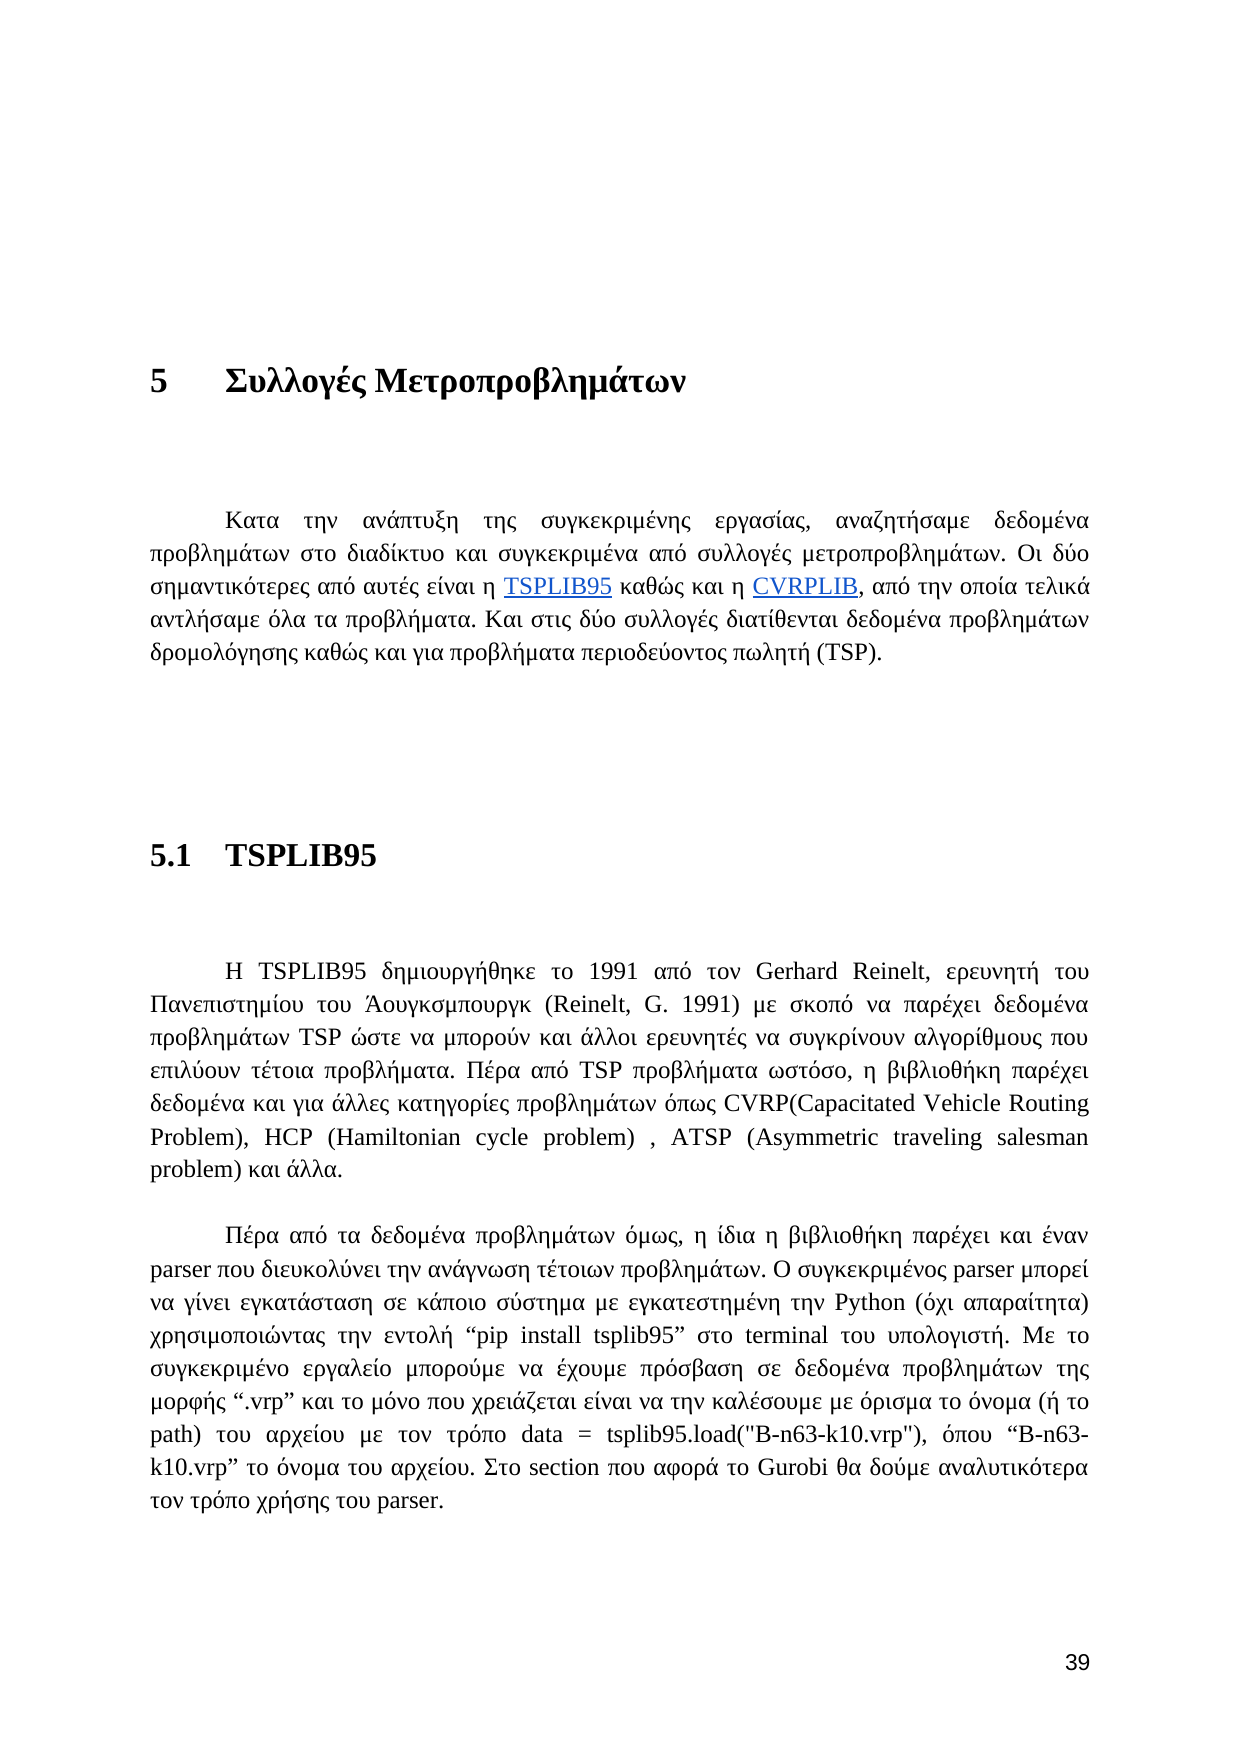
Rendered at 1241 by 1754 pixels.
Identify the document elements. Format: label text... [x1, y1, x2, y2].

text Κατα την ανάπτυξη της συγκεκριμένης εργασίας, αναζητήσαμε δεδομένα προβλημάτων στο διαδίκτυο και συγκεκριμένα από συλλογές μετροπροβλημάτων. Οι δύο σημαντικότερες από αυτές είναι η TSPLIB95 καθώς και η CVRPLIB, από την οποία τελικά αντλήσαμε όλα τα προβλήματα. Και στις δύο συλλογές διατίθενται δεδομένα προβλημάτων δρομολόγησης καθώς και για προβλήματα περιοδεύοντος πωλητή (TSP). [150, 505, 1090, 666]
text Η TSPLIB95 δημιουργήθηκε το 1991 από τον Gerhard Reinelt, ερευνητή του Πανεπιστημίου του Άουγκσμπουργκ (Reinelt, G. 1991) με σκοπό να παρέχει δεδομένα προβλημάτων TSP ώστε να μπορούν και άλλοι ερευνητές να συγκρίνουν αλγορίθμους που επιλύουν τέτοια προβλήματα. Πέρα από TSP προβλήματα ωστόσο, η βιβλιοθήκη παρέχει δεδομένα και για άλλες κατηγορίες προβλημάτων όπως CVRP(Capacitated Vehicle Routing Problem), HCP (Hamiltonian cycle problem) , ATSP (Asymmetric traveling salesman problem) και άλλα. [150, 956, 1090, 1183]
text 5 Συλλογές Μετροπροβλημάτων [150, 359, 1090, 400]
text 5.1 TSPLIB95 [150, 835, 1090, 874]
text Πέρα από τα δεδομένα προβλημάτων όμως, η ίδια η βιβλιοθήκη παρέχει και έναν parser που διευκολύνει την ανάγνωση τέτοιων προβλημάτων. Ο συγκεκριμένος parser μπορεί να γίνει εγκατάσταση σε κάποιο σύστημα με εγκατεστημένη την Python (όχι απαραίτητα) χρησιμοποιώντας την εντολή “pip install tsplib95” στο terminal του υπολογιστή. Με το συγκεκριμένο εργαλείο μπορούμε να έχουμε πρόσβαση σε δεδομένα προβλημάτων της μορφής “.vrp” και το μόνο που χρειάζεται είναι να την καλέσουμε με όρισμα το όνομα (ή το path) του αρχείου με τον τρόπο data = tsplib95.load("B-n63-k10.vrp"), όπου “Β-n63-k10.vrp” το όνομα του αρχείου. Στο section που αφορά το Gurobi θα δούμε αναλυτικότερα τον τρόπο χρήσης του parser. [150, 1221, 1090, 1513]
